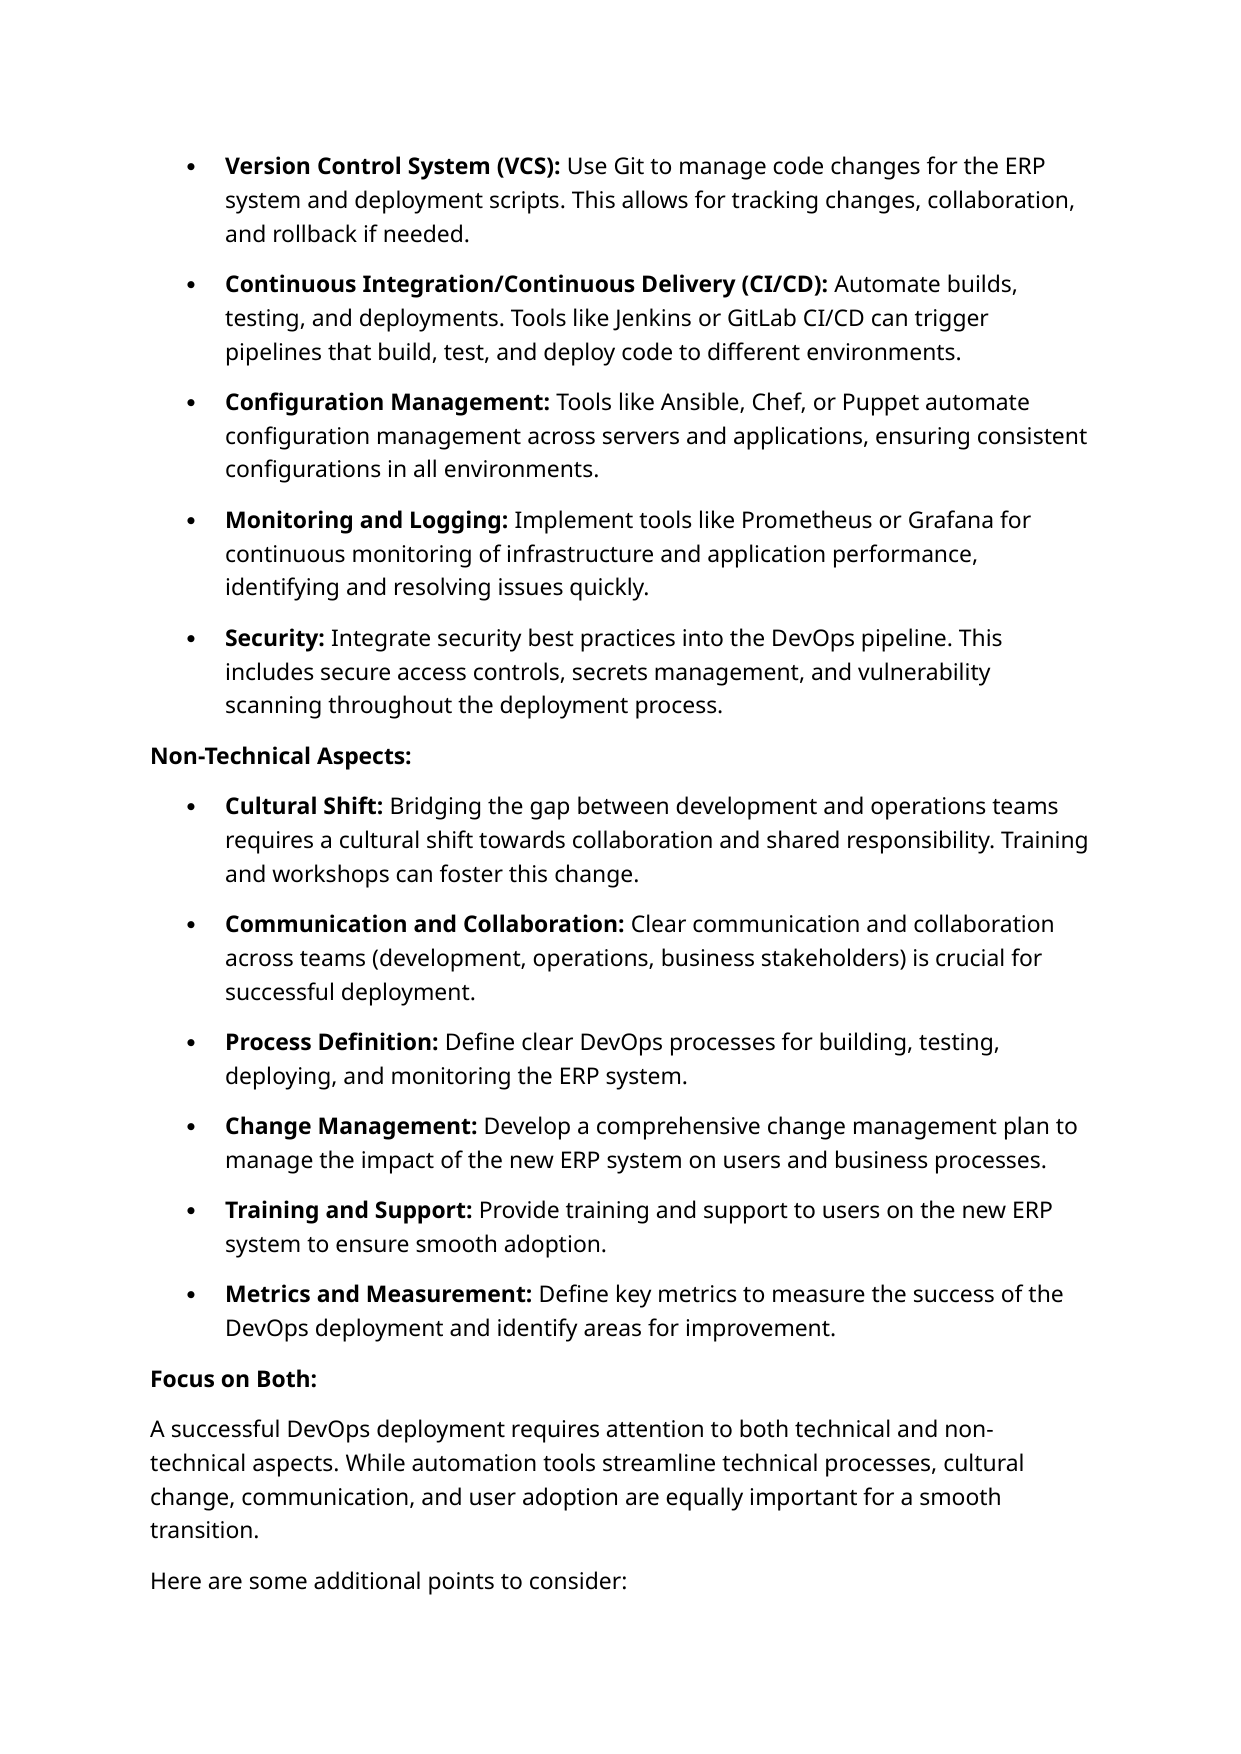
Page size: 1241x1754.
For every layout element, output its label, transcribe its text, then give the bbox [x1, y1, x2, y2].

text Focus on Both: [150, 1362, 1090, 1394]
list Training and Support: Provide training and support to users on the new ERP system to ensure smooth adoption. [187, 1194, 1090, 1259]
list Process Definition: Define clear DevOps processes for building, testing, deploying, and monitoring the ERP system. [187, 1026, 1090, 1091]
list Continuous Integration/Continuous Delivery (CI/CD): Automate builds, testing, and deployments. Tools like Jenkins or GitLab CI/CD can trigger pipelines that build, test, and deploy code to different environments. [187, 268, 1090, 367]
list Change Management: Develop a comprehensive change management plan to manage the impact of the new ERP system on users and business processes. [187, 1110, 1090, 1175]
text A successful DevOps deployment requires attention to both technical and non-technical aspects. While automation tools streamline technical processes, cultural change, communication, and user adoption are equally important for a smooth transition. [150, 1413, 1090, 1545]
list Communication and Collaboration: Clear communication and collaboration across teams (development, operations, business stakeholders) is crucial for successful deployment. [187, 908, 1090, 1007]
list Configuration Management: Tools like Ansible, Chef, or Puppet automate configuration management across servers and applications, ensuring consistent configurations in all environments. [187, 386, 1090, 484]
list Metrics and Measurement: Define key metrics to measure the success of the DevOps deployment and identify areas for improvement. [187, 1278, 1090, 1343]
list Monitoring and Logging: Implement tools like Prometheus or Grafana for continuous monitoring of infrastructure and application performance, identifying and resolving issues quickly. [187, 504, 1090, 602]
text Non-Technical Aspects: [150, 739, 1090, 771]
list Security: Integrate security best practices into the DevOps pipeline. This includes secure access controls, secrets management, and vulnerability scanning throughout the deployment process. [187, 622, 1090, 720]
list Cultural Shift: Bridging the gap between development and operations teams requires a cultural shift towards collaboration and shared responsibility. Training and workshops can foster this change. [187, 790, 1090, 889]
text Here are some additional points to consider: [150, 1564, 1090, 1596]
list Version Control System (VCS): Use Git to manage code changes for the ERP system and deployment scripts. This allows for tracking changes, collaboration, and rollback if needed. [187, 150, 1090, 249]
